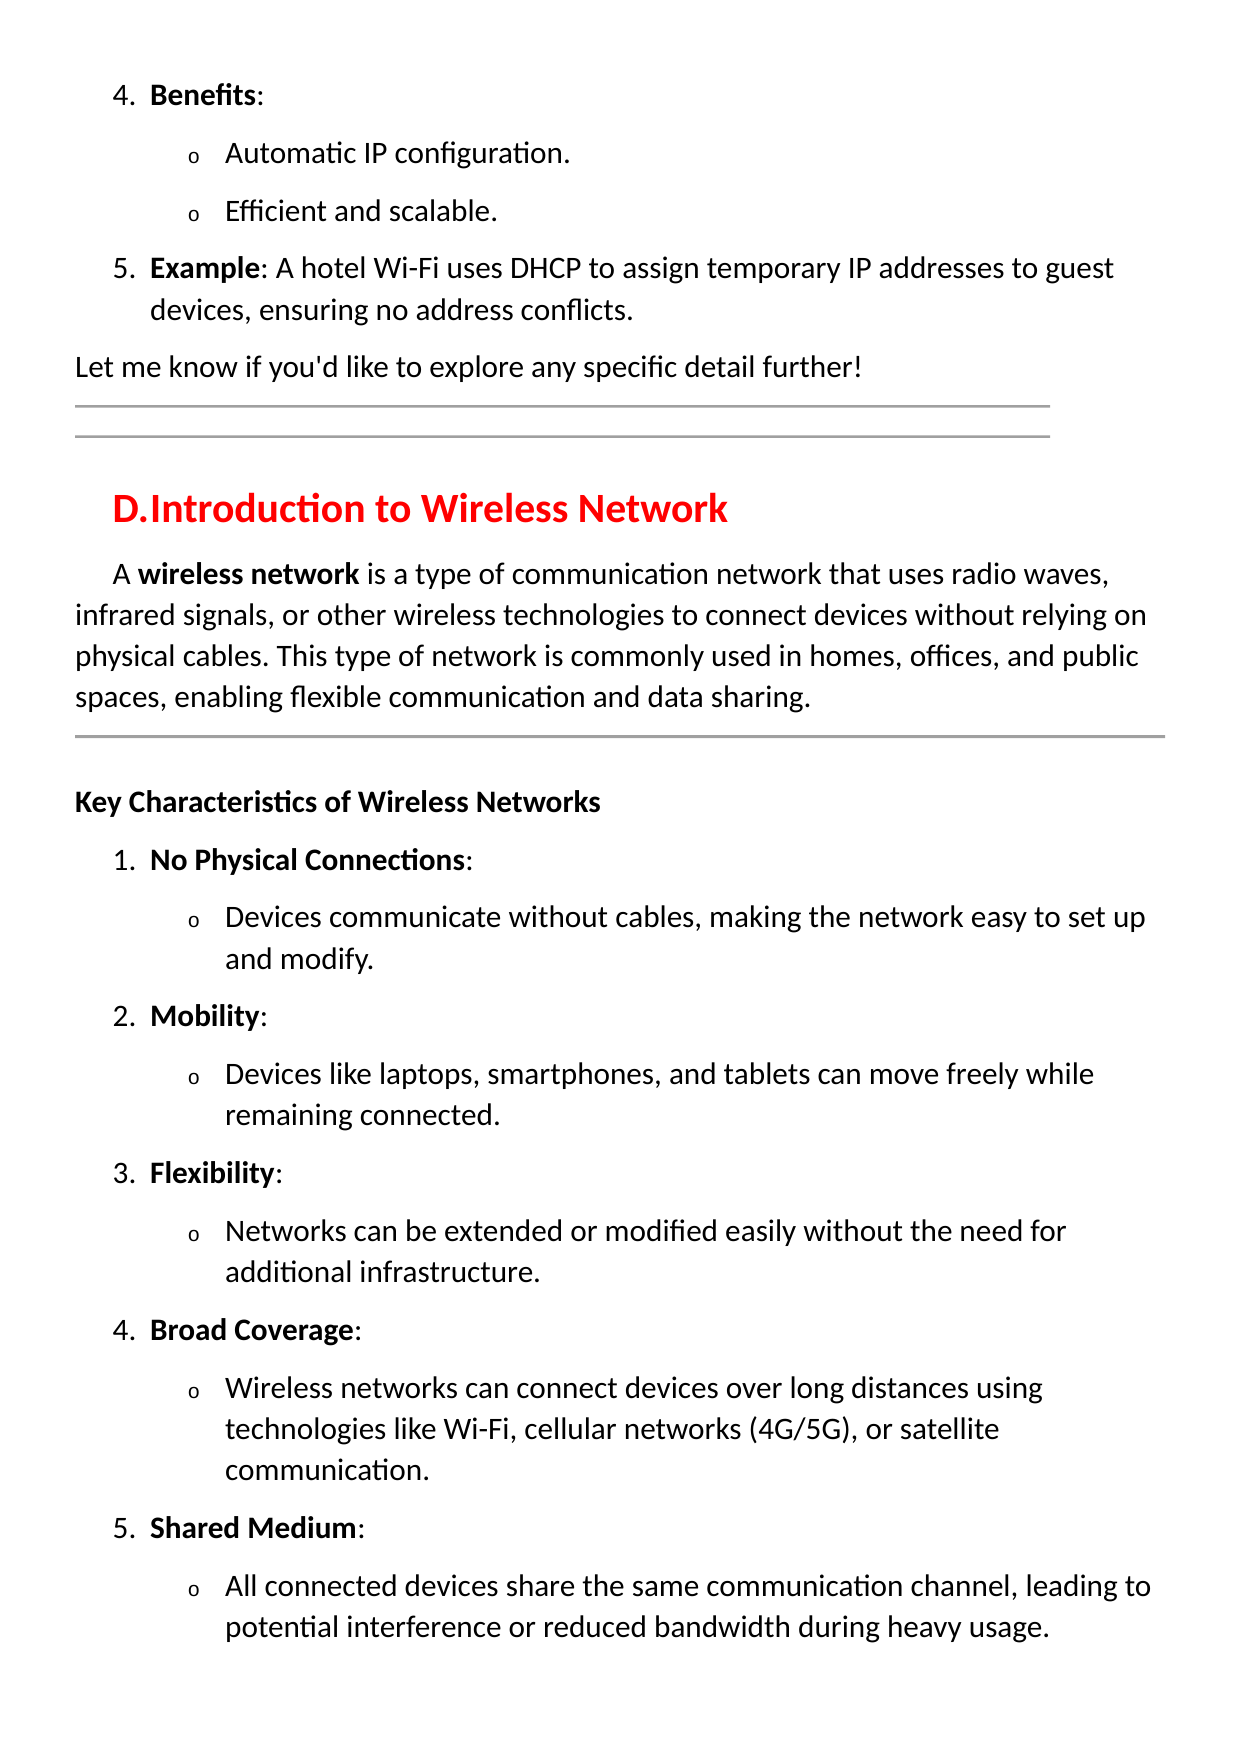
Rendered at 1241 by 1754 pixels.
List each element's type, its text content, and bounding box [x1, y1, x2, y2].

list Networks can be extended or modified easily without the need for additional infrastructure. [187, 1211, 1165, 1290]
list Introduction to Wireless Network [112, 482, 1165, 533]
list No Physical Connections: [112, 840, 1165, 878]
list Automatic IP configuration. [187, 133, 1165, 171]
text A wireless network is a type of communication network that uses radio waves, infrared signals, or other wireless technologies to connect devices without relying on physical cables. This type of network is commonly used in homes, offices, and public spaces, enabling flexible communication and data sharing. [75, 554, 1165, 715]
list Devices like laptops, smartphones, and tablets can move freely while remaining connected. [187, 1054, 1165, 1134]
list Benefits: [112, 75, 1165, 113]
list Flexibility: [112, 1153, 1165, 1191]
list Mobility: [112, 997, 1165, 1035]
list Devices communicate without cables, making the network easy to set up and modify. [187, 898, 1165, 977]
text Let me know if you'd like to explore any specific detail further! [75, 347, 1165, 386]
text Key Characteristics of Wireless Networks [75, 782, 1165, 820]
list Broad Coverage: [112, 1310, 1165, 1348]
list Efficient and scalable. [187, 191, 1165, 229]
list Shared Medium: [112, 1508, 1165, 1546]
list All connected devices share the same communication channel, leading to potential interference or reduced bandwidth during heavy usage. [187, 1566, 1165, 1645]
list Wireless networks can connect devices over long distances using technologies like Wi-Fi, cellular networks (4G/5G), or satellite communication. [187, 1368, 1165, 1488]
list Example: A hotel Wi-Fi uses DHCP to assign temporary IP addresses to guest devices, ensuring no address conflicts. [112, 248, 1165, 328]
